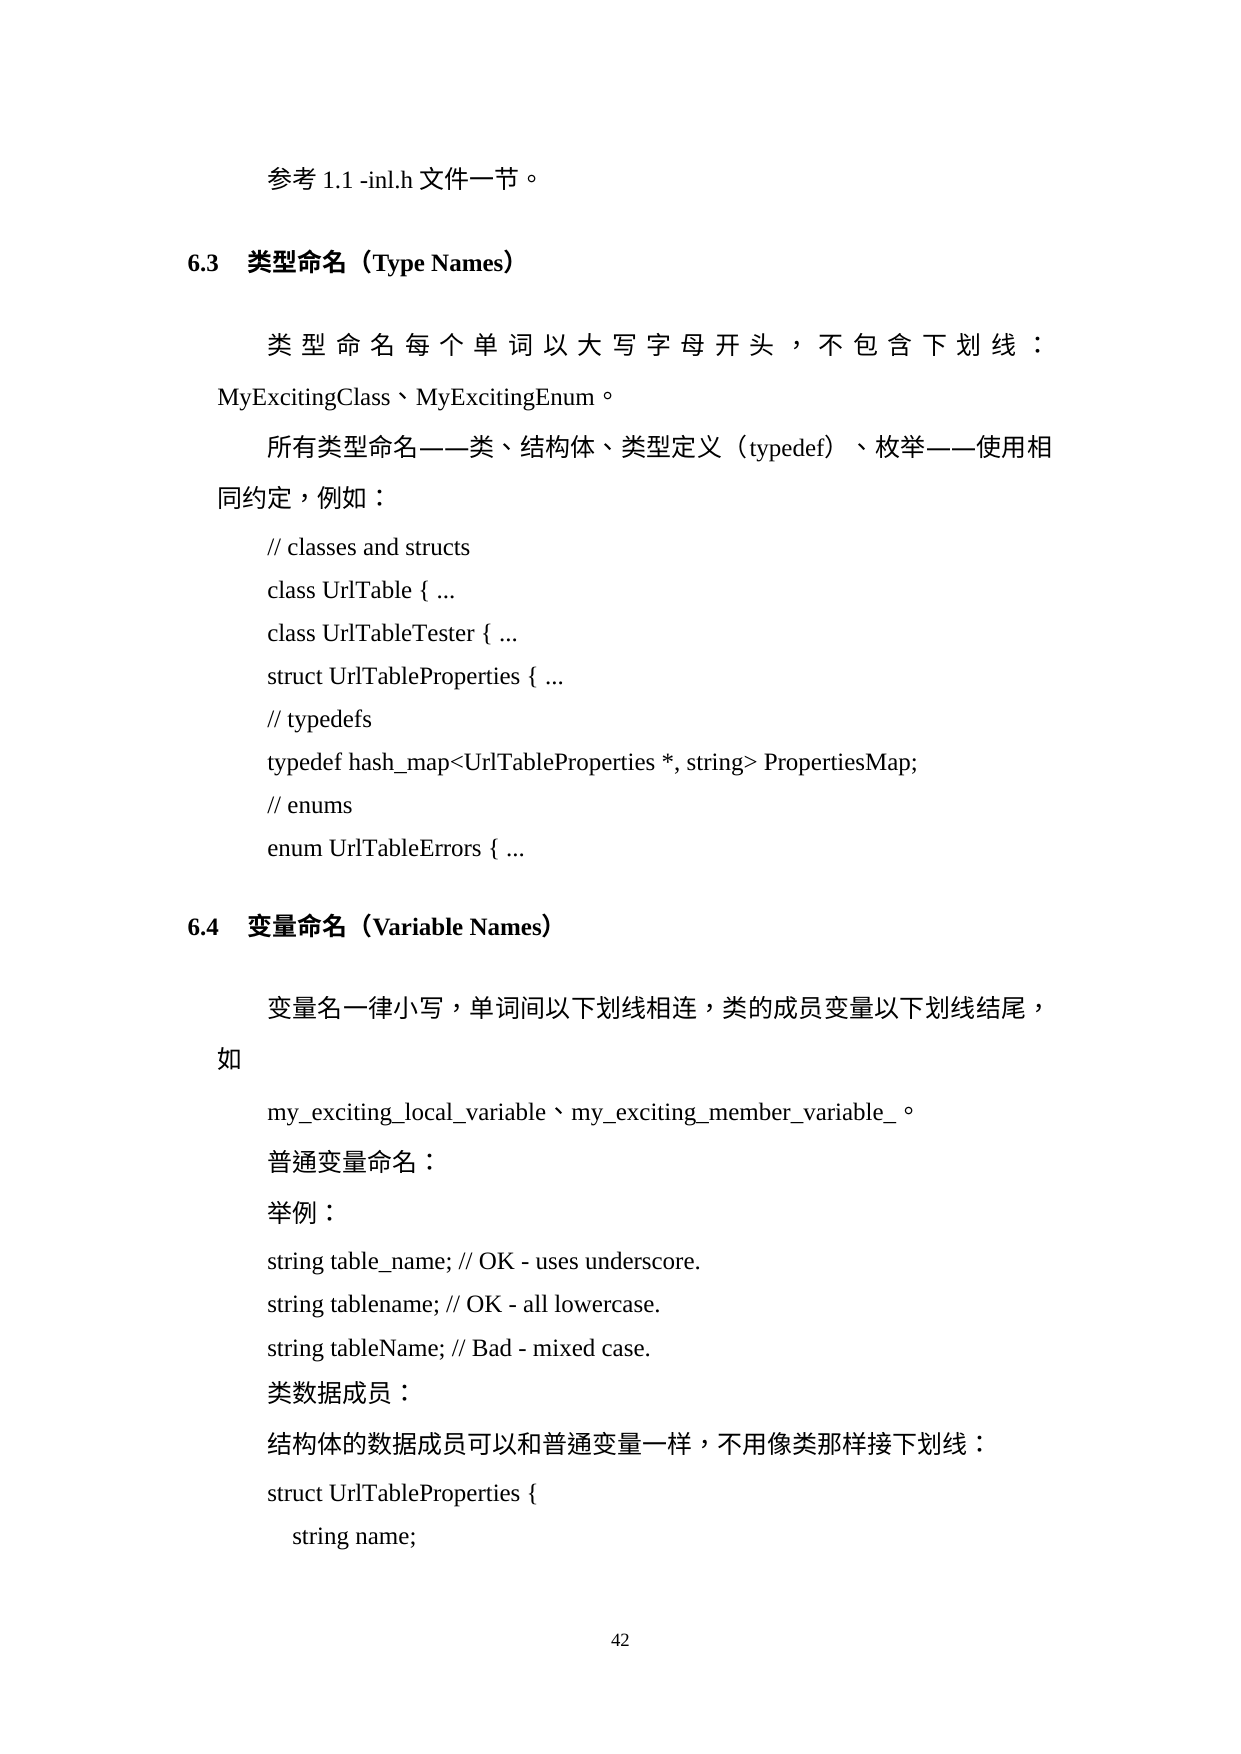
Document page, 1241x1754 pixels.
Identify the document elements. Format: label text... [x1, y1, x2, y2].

text 举例： [217, 1195, 1053, 1229]
text string name; [217, 1521, 1053, 1550]
text 结构体的数据成员可以和普通变量一样，不用像类那样接下划线： [217, 1427, 1053, 1461]
text enum UrlTableErrors { ... [217, 833, 1053, 862]
text 类数据成员： [217, 1376, 1053, 1410]
text class UrlTableTester { ... [217, 618, 1053, 647]
text // enums [217, 790, 1053, 819]
text class UrlTable { ... [217, 575, 1053, 603]
text 所有类型命名——类、结构体、类型定义（typedef）、枚举——使用相同约定，例如： [217, 429, 1053, 515]
text string tablename; // OK - all lowercase. [217, 1289, 1053, 1318]
text // classes and structs [217, 532, 1053, 560]
text typedef hash_map<UrlTableProperties *, string> PropertiesMap; [217, 747, 1053, 776]
text struct UrlTableProperties { ... [217, 661, 1053, 690]
text 变量名一律小写，单词间以下划线相连，类的成员变量以下划线结尾，如 [217, 991, 1053, 1076]
text my_exciting_local_variable、my_exciting_member_variable_。 [217, 1093, 1053, 1127]
text 参考1.1 -inl.h 文件一节。 [217, 162, 1053, 196]
text string tableName; // Bad - mixed case. [217, 1333, 1053, 1361]
subtitle 类型命名（Type Names） [187, 229, 1053, 294]
text struct UrlTableProperties { [217, 1478, 1053, 1507]
text string table_name; // OK - uses underscore. [217, 1246, 1053, 1275]
text 类型命名每个单词以大写字母开头，不包含下划线：MyExcitingClass、MyExcitingEnum。 [217, 327, 1053, 413]
subtitle 变量命名（Variable Names） [187, 893, 1053, 958]
text // typedefs [217, 704, 1053, 733]
text 普通变量命名： [217, 1144, 1053, 1178]
